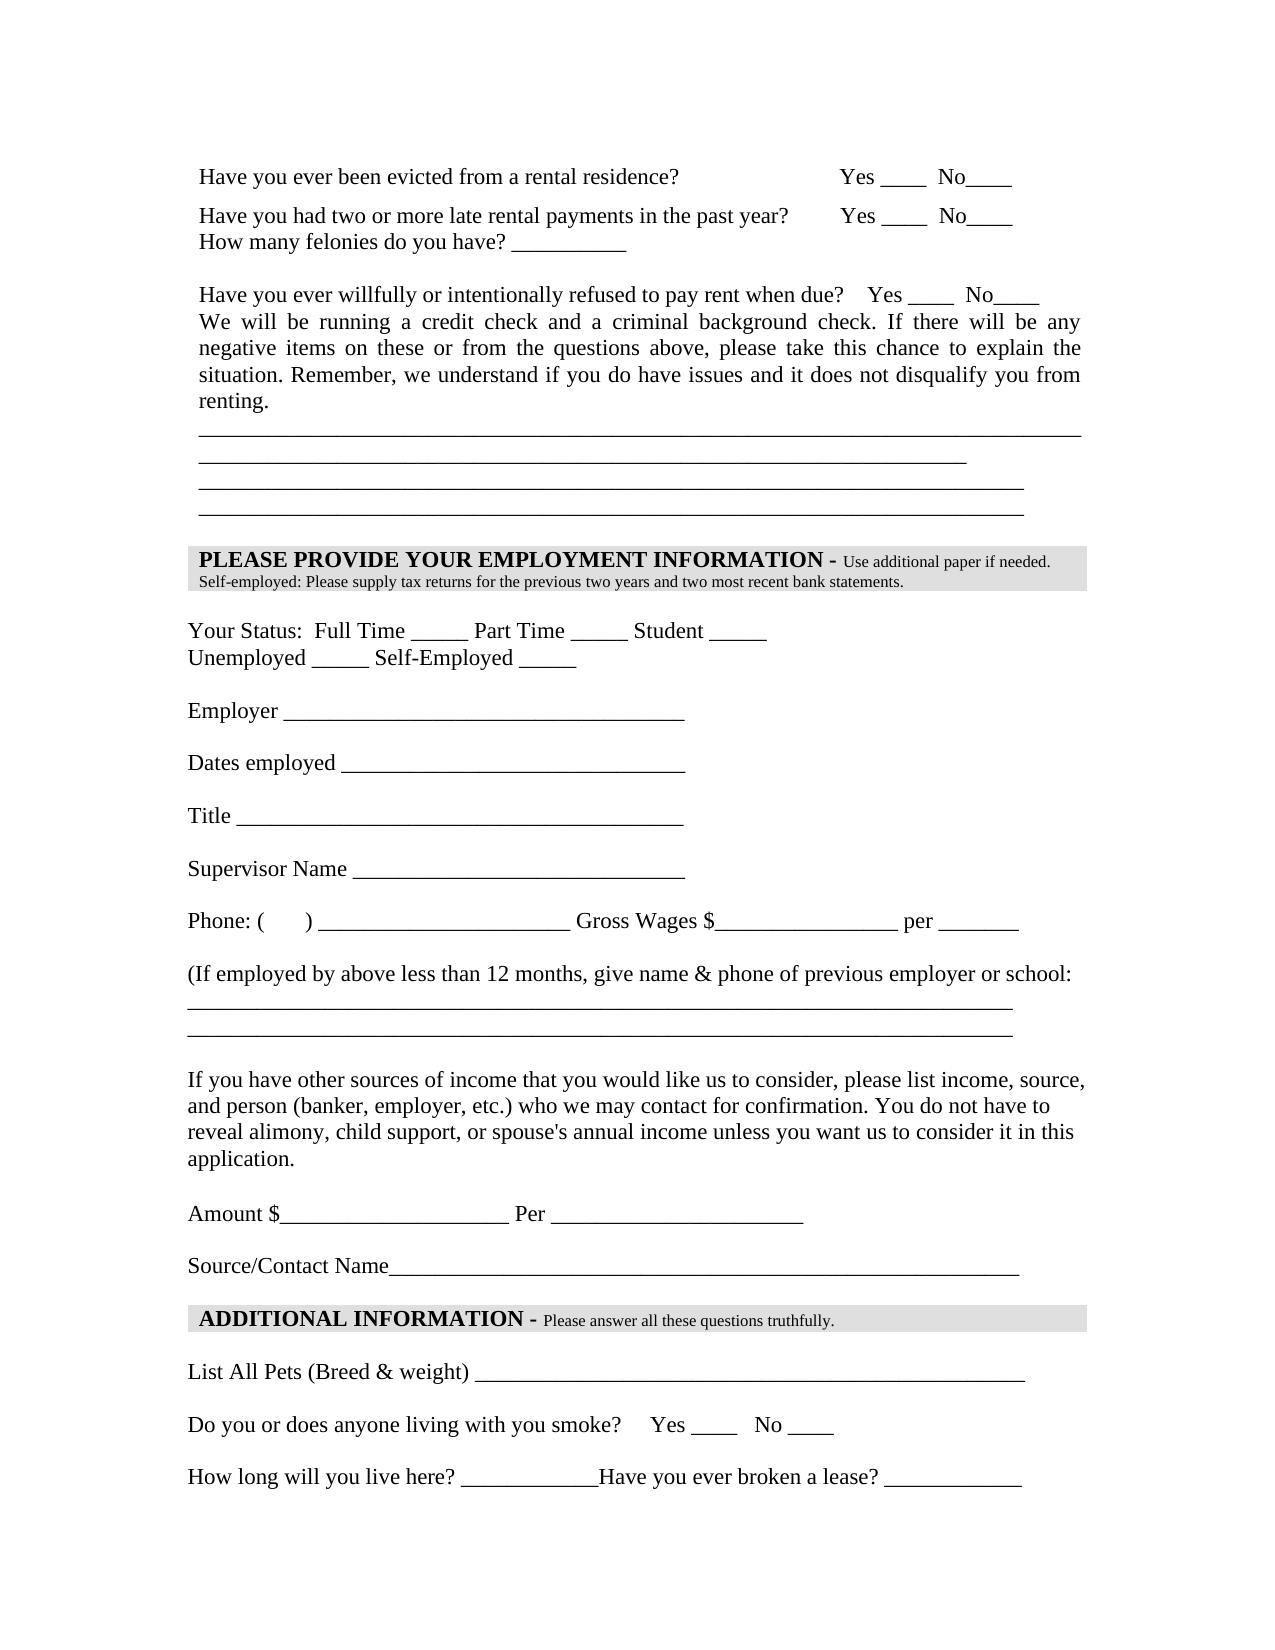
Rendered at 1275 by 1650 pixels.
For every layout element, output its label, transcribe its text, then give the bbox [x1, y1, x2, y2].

text Source/Contact Name_______________________________________________________ [187, 1252, 1087, 1279]
text How long will you live here? ____________Have you ever broken a lease? ____________ [187, 1463, 1087, 1490]
text ________________________________________________________________________ [187, 1013, 1087, 1039]
table_cell Have you ever been evicted from a rental residence? Yes ____ No____ [188, 150, 1094, 202]
text Supervisor Name _____________________________ [187, 828, 1087, 881]
table_header PLEASE PROVIDE YOUR EMPLOYMENT INFORMATION - Use additional paper if needed. Self-employed: Please supply tax returns for the previous two years and two most recent bank statements. [188, 546, 1087, 591]
table_cell Have you had two or more late rental payments in the past year? Yes ____ No____ How many felonies do you have? __________ [188, 202, 1094, 255]
text Phone: ( ) ______________________ Gross Wages $________________ per _______ [187, 907, 1087, 934]
table_cell Have you ever willfully or intentionally refused to pay rent when due? Yes ____ No____ [188, 255, 1094, 307]
text Do you or does anyone living with you smoke? Yes ____ No ____ [187, 1411, 1087, 1437]
text Your Status: Full Time _____ Part Time _____ Student _____ [187, 618, 1087, 644]
text (If employed by above less than 12 months, give name & phone of previous employer or school: ________________________________________________________________________ [187, 960, 1087, 1013]
text List All Pets (Breed & weight) ________________________________________________ [187, 1358, 1088, 1384]
table_cell We will be running a credit check and a criminal background check. If there will be any negative items on these or from the questions above, please take this chance to explain the situation. Remember, we understand if you do have issues and it does not disqualify you from renting. ________________________________________________________________________________________________________________________________________________ ________________________________________________________________________ ________________________________________________________________________ [188, 308, 1094, 519]
text Employer ___________________________________ [187, 697, 1087, 723]
table_header ADDITIONAL INFORMATION - Please answer all these questions truthfully. [188, 1305, 1087, 1332]
text Title _______________________________________ [187, 802, 1087, 828]
text If you have other sources of income that you would like us to consider, please list income, source, and person (banker, employer, etc.) who we may contact for confirmation. You do not have to reveal alimony, child support, or spouse's annual income unless you want us to consider it in this application. [187, 1039, 1087, 1200]
text Unemployed _____ Self-Employed _____ [187, 644, 1087, 670]
text Dates employed ______________________________ [187, 723, 1087, 776]
text Amount $____________________ Per ______________________ [187, 1200, 1087, 1226]
